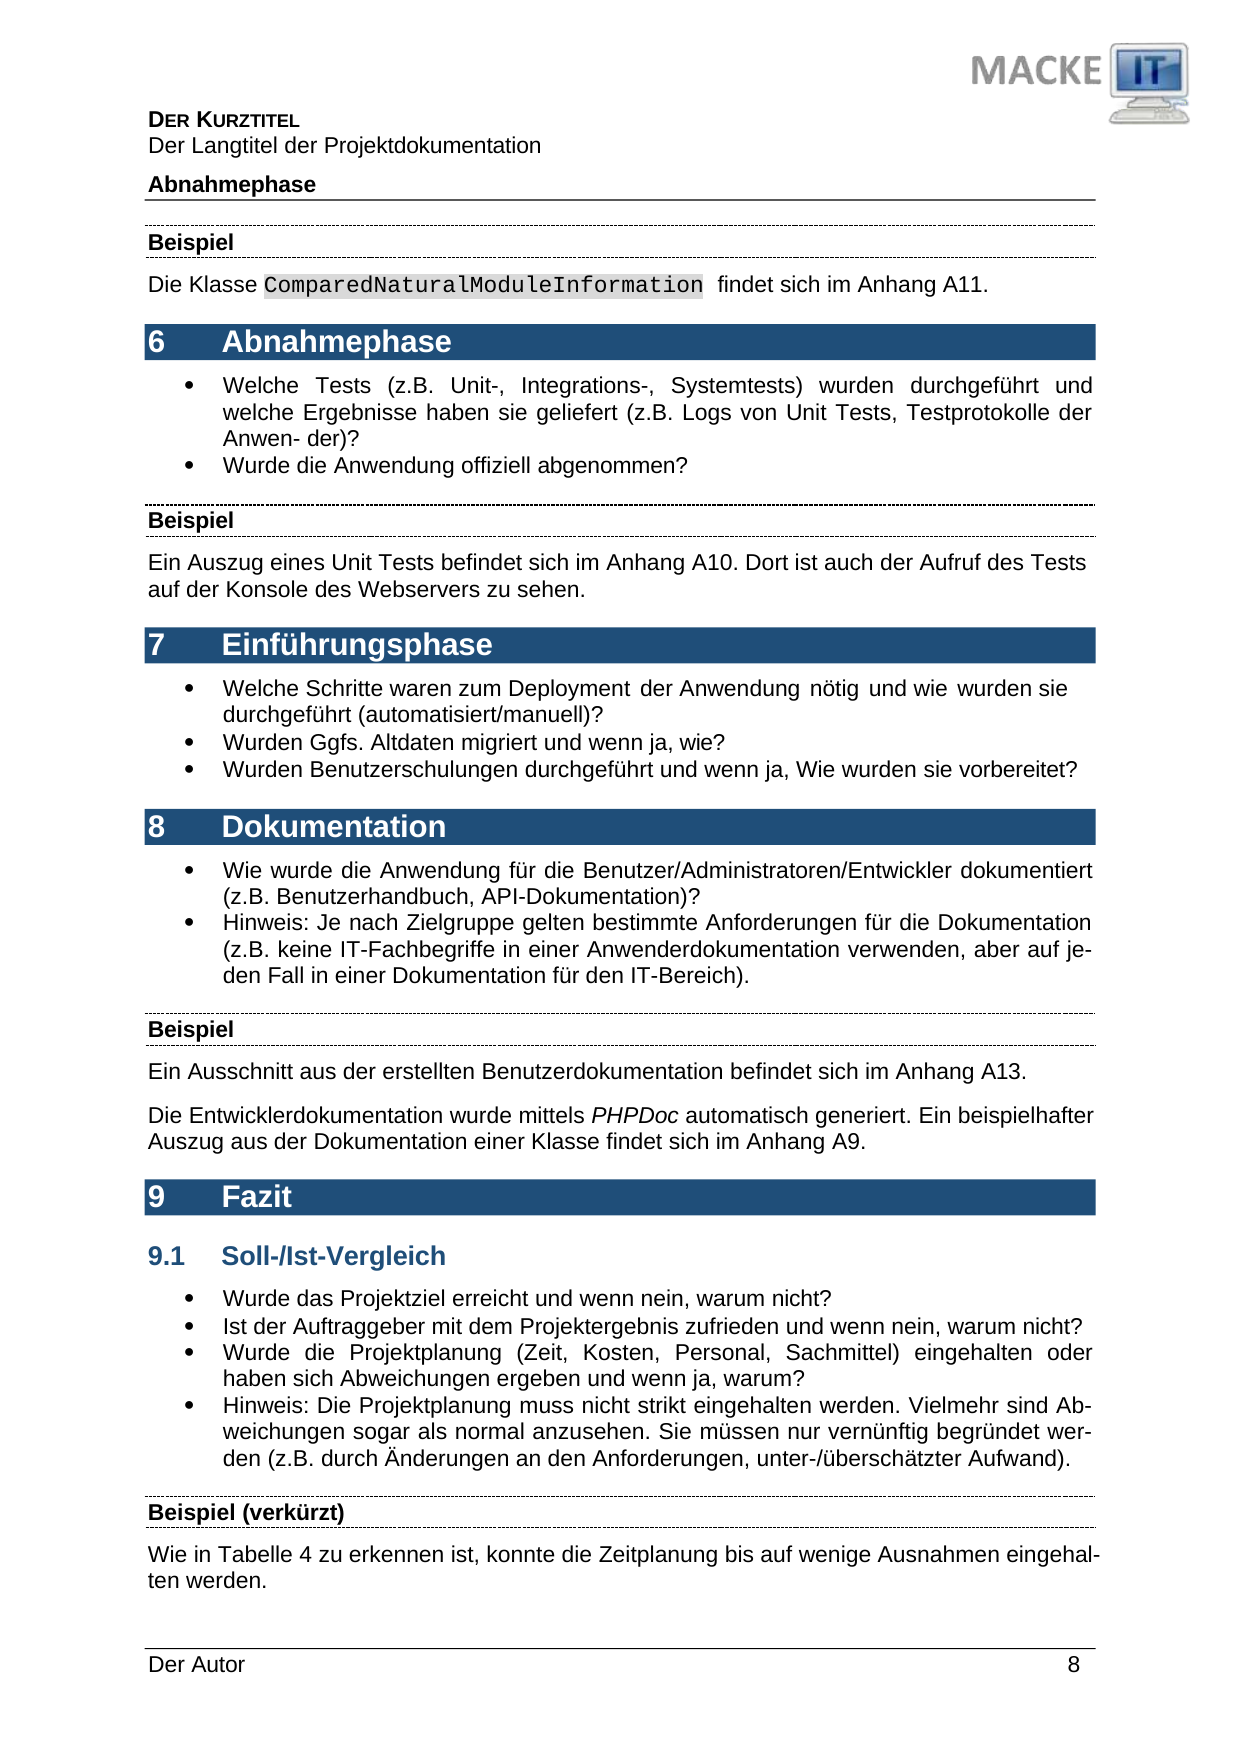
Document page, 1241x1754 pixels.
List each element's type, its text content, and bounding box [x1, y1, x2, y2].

text Die Entwicklerdokumentation wurde mittels PHPDoc automatisch generiert. Ein beispielhafter Auszug aus der Dokumentation einer Klasse findet sich im Anhang A9. [148, 1102, 1117, 1154]
text Die Klasse ComparedNaturalModuleInformation findet sich im Anhang A11. [148, 271, 1117, 299]
list Hinweis: Je nach Zielgruppe gelten bestimmte Anforderungen für die Dokumentation (z.B. keine IT-Fachbegriffe in einer Anwenderdokumentation verwenden, aber auf je- den Fall in einer Dokumentation für den IT-Bereich). [185, 909, 1093, 988]
text Beispiel [148, 504, 1117, 534]
text Beispiel [148, 1013, 1117, 1043]
list Wurde die Anwendung offiziell abgenommen? [185, 451, 1117, 479]
picture [972, 42, 1191, 125]
text Beispiel (verkürzt) [148, 1495, 1117, 1525]
list Welche Schritte waren zum Deployment der Anwendung nötig und wie wurden sie durchgeführt (automatisiert/manuell)? [185, 664, 1092, 728]
text Beispiel [148, 225, 1117, 255]
text Ein Ausschnitt aus der erstellten Benutzerdokumentation befindet sich im Anhang A13. [148, 1058, 1117, 1085]
subtitle Soll-/Ist-Vergleich [148, 1201, 1117, 1271]
list Ist der Auftraggeber mit dem Projektergebnis zufrieden und wenn nein, warum nicht? [185, 1312, 1117, 1340]
list Hinweis: Die Projektplanung muss nicht strikt eingehalten werden. Vielmehr sind Ab- weichungen sogar als normal anzusehen. Sie müssen nur vernünftig begründet wer- den (z.B. durch Änderungen an den Anforderungen, unter-/überschätzter Aufwand). [185, 1392, 1093, 1471]
text Abnahmephase [148, 171, 1117, 197]
list Wurde das Projektziel erreicht und wenn nein, warum nicht? [185, 1284, 1117, 1312]
list Wurden Ggfs. Altdaten migriert und wenn ja, wie? [185, 728, 1117, 756]
list Welche Tests (z.B. Unit-, Integrations-, Systemtests) wurden durchgeführt und welche Ergebnisse haben sie geliefert (z.B. Logs von Unit Tests, Testprotokolle der Anwen- der)? [185, 361, 1093, 451]
list Wurde die Projektplanung (Zeit, Kosten, Personal, Sachmittel) eingehalten oder haben sich Abweichungen ergeben und wenn ja, warum? [185, 1340, 1093, 1392]
text Ein Auszug eines Unit Tests befindet sich im Anhang A10. Dort ist auch der Aufruf des Tests auf der Konsole des Webservers zu sehen. [148, 549, 1116, 602]
list Wie wurde die Anwendung für die Benutzer/Administratoren/Entwickler dokumentiert (z.B. Benutzerhandbuch, API-Dokumentation)? [185, 845, 1093, 909]
list Wurden Benutzerschulungen durchgeführt und wenn ja, Wie wurden sie vorbereitet? [185, 756, 1117, 783]
text Wie in Tabelle 4 zu erkennen ist, konnte die Zeitplanung bis auf wenige Ausnahmen eingehal- ten werden. [148, 1541, 1117, 1594]
